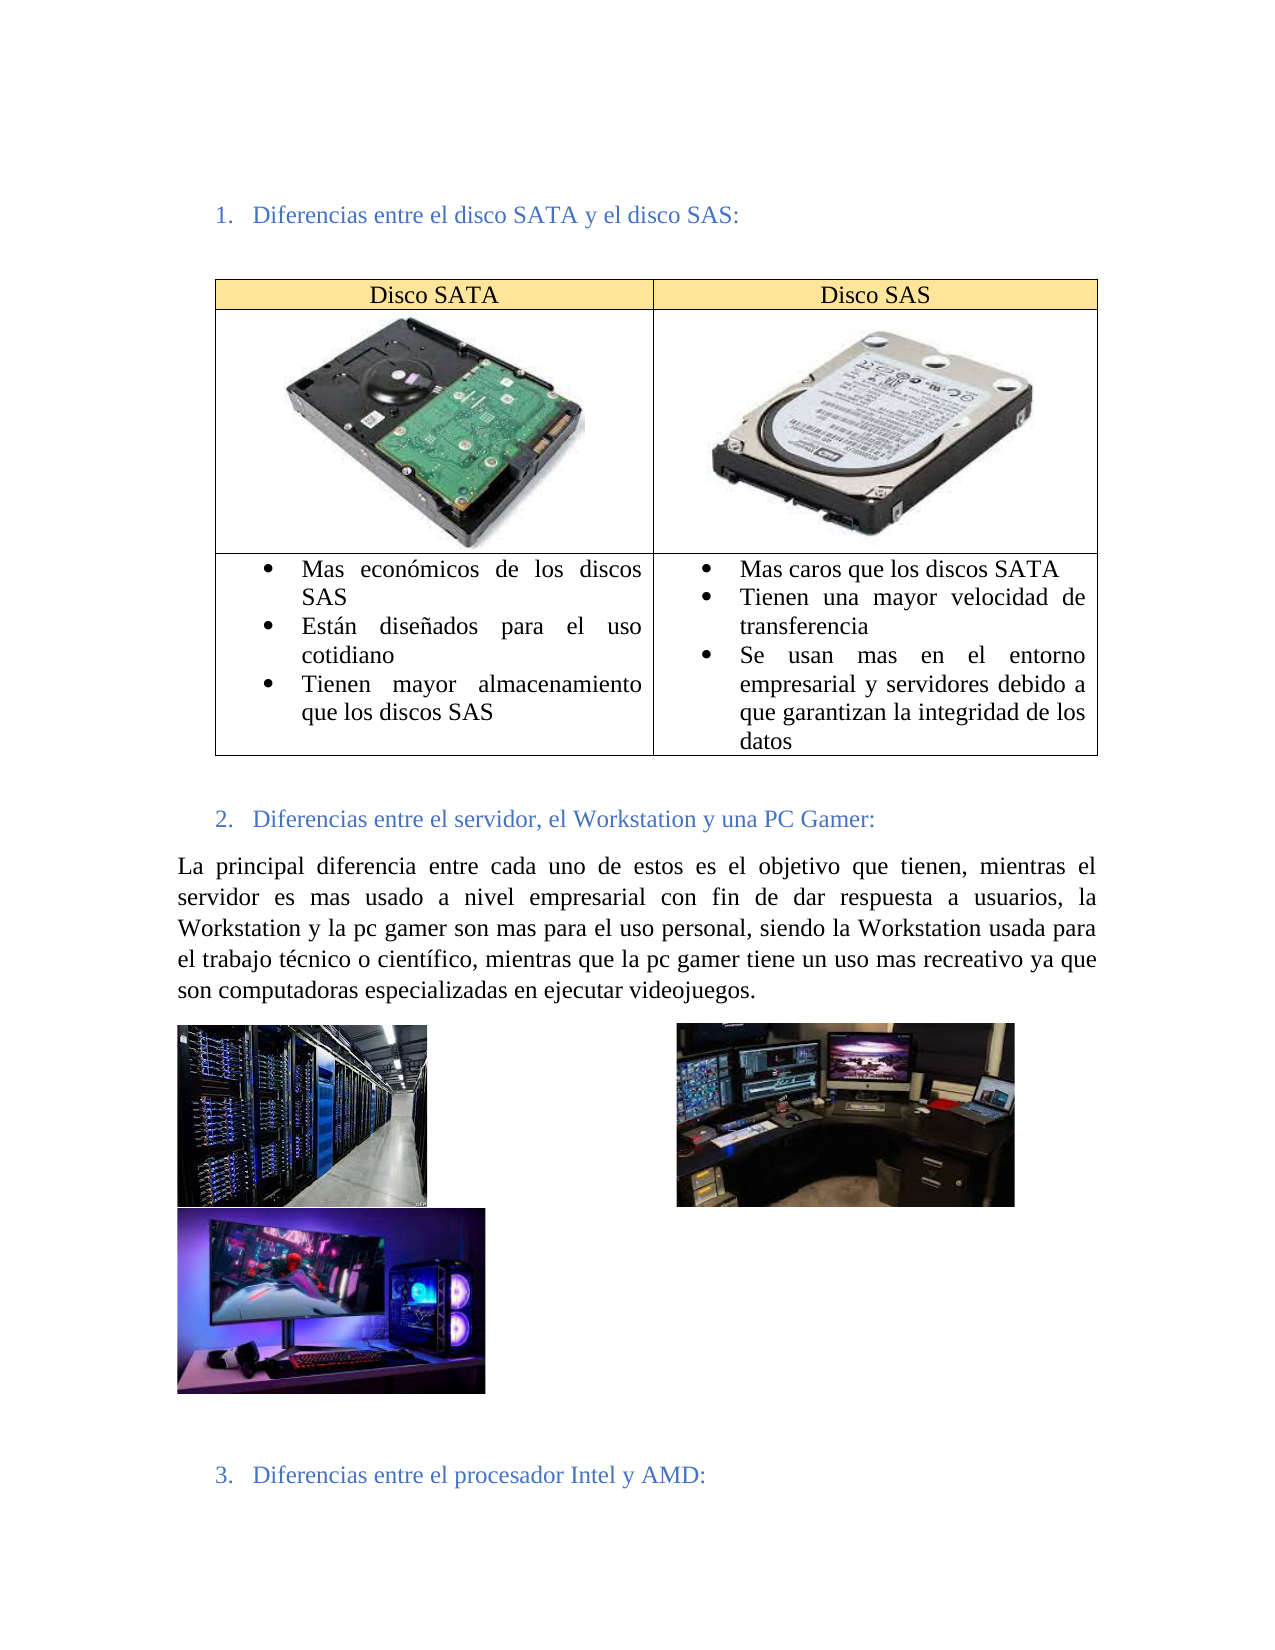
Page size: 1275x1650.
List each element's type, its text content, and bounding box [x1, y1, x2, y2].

list Diferencias entre el procesador Intel y AMD: [215, 1460, 1098, 1489]
table_cell [654, 310, 706, 553]
table_cell Mas caros que los discos SATA Tienen una mayor velocidad de transferencia Se usan mas en el entorno empresarial y servidores debido a que garantizan la integridad de los datos [654, 554, 1097, 755]
table_cell [216, 310, 653, 553]
table_cell [1044, 310, 1097, 553]
text La principal diferencia entre cada uno de estos es el objetivo que tienen, mientras el servidor es mas usado a nivel empresarial con fin de dar respuesta a usuarios, la Workstation y la pc gamer son mas para el uso personal, siendo la Workstation usada para el trabajo técnico o científico, mientras que la pc gamer tiene un uso mas recreativo ya que son computadoras especializadas en ejecutar videojuegos. [177, 851, 1098, 1004]
list Diferencias entre el servidor, el Workstation y una PC Gamer: [215, 804, 1098, 832]
picture [706, 310, 1044, 553]
table_header Disco SAS [654, 280, 1097, 309]
table_header Disco SATA [216, 280, 653, 309]
picture [283, 310, 585, 551]
picture [177, 1025, 428, 1207]
picture [676, 1023, 1015, 1207]
picture [177, 1208, 486, 1394]
list Diferencias entre el disco SATA y el disco SAS: [215, 200, 1098, 229]
table_cell Mas económicos de los discos SAS Están diseñados para el uso cotidiano Tienen mayor almacenamiento que los discos SAS [216, 554, 653, 755]
